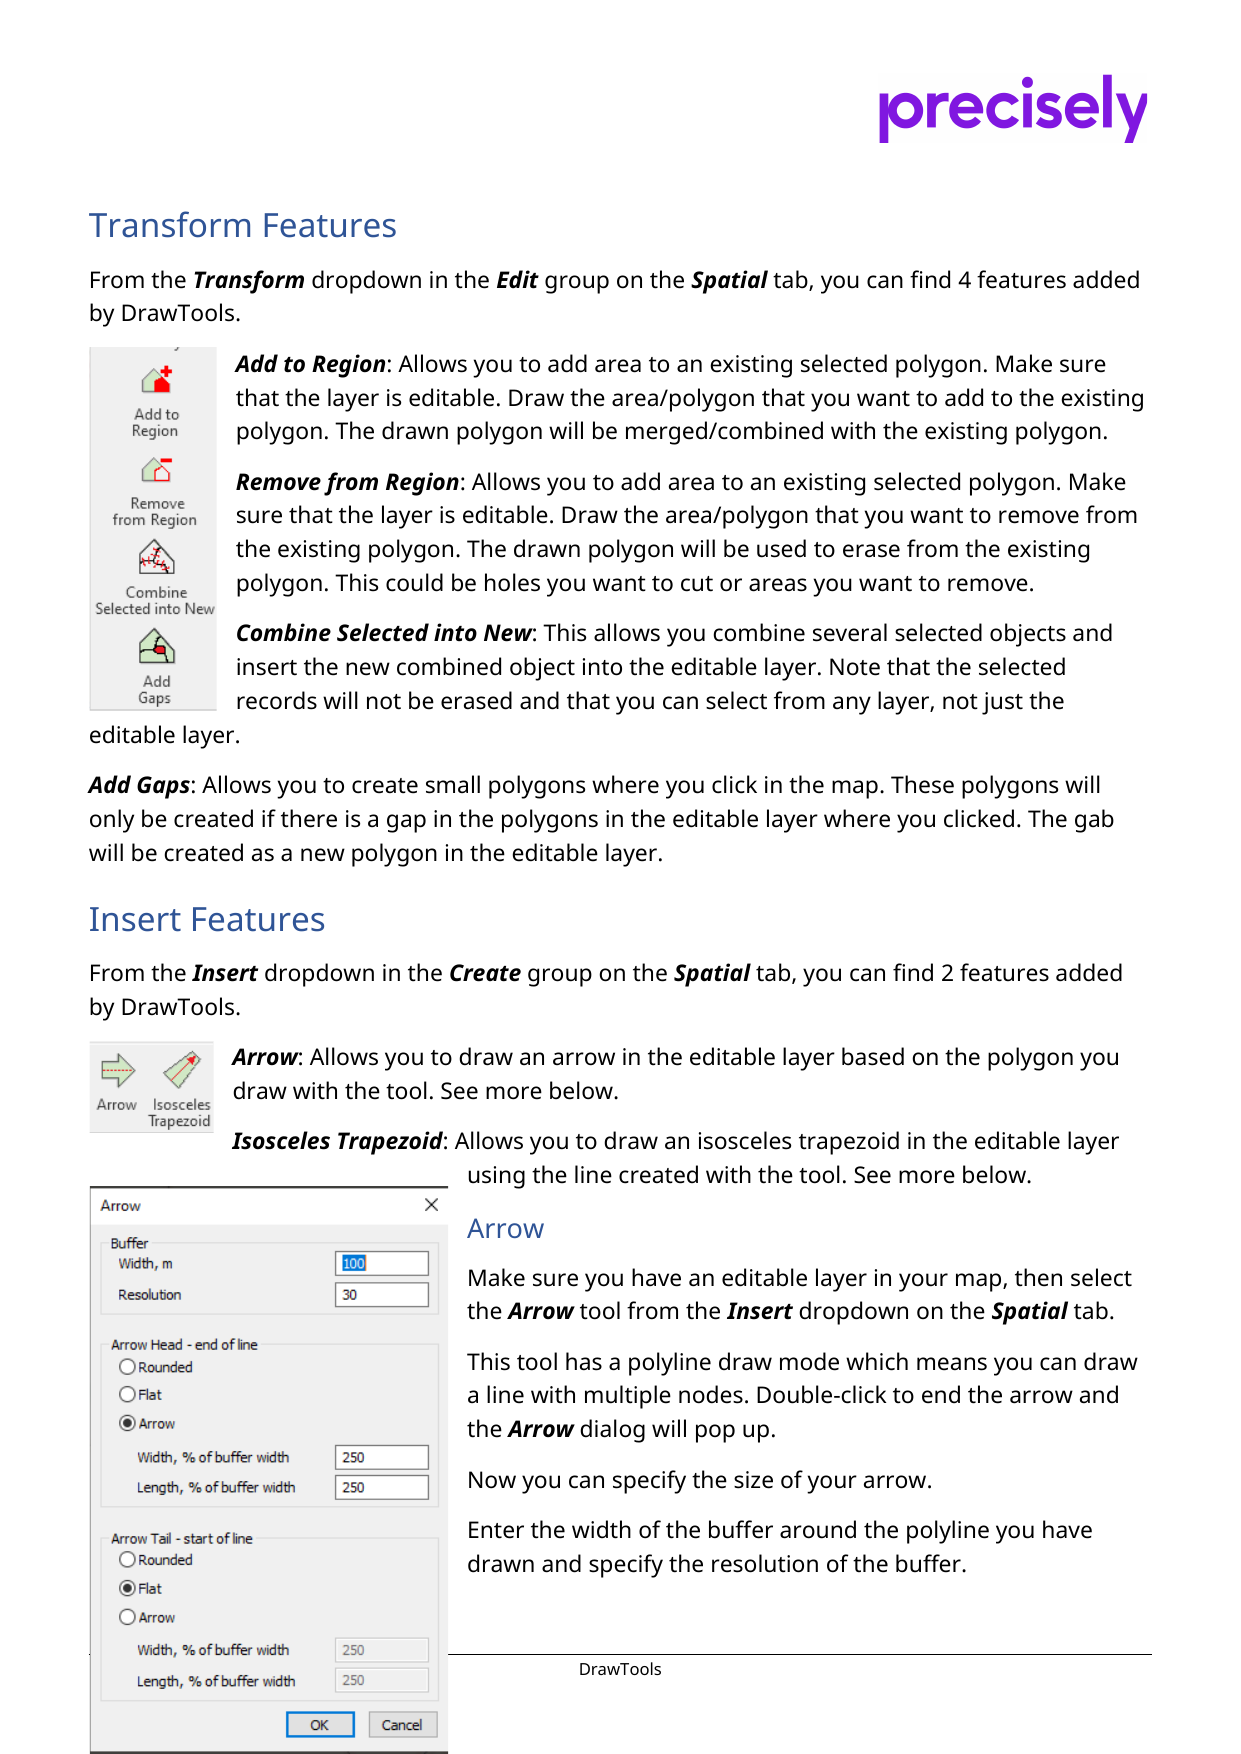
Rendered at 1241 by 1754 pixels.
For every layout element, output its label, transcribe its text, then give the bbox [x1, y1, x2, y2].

text From the Insert dropdown in the Create group on the Spatial tab, you can find 2 features added by DrawTools. [89, 957, 1152, 1022]
picture [88, 1186, 448, 1752]
text Now you can specify the size of your arrow. [448, 1464, 1152, 1495]
text Enter the width of the buffer around the polyline you have drawn and specify the resolution of the buffer. [448, 1514, 1152, 1579]
text From the Transform dropdown in the Edit group on the Spatial tab, you can find 4 features added by DrawTools. [89, 264, 1152, 329]
picture [878, 73, 1147, 143]
picture [88, 347, 216, 707]
text Make sure you have an editable layer in your map, then select the Arrow tool from the Insert dropdown on the Spatial tab. [448, 1262, 1152, 1327]
subtitle Insert Features [89, 895, 1152, 941]
text Add Gaps: Allows you to create small polygons where you click in the map. These polygons will only be created if there is a gap in the polygons in the editable layer where you clicked. The gab will be created as a new polygon in the editable layer. [89, 769, 1152, 868]
text Combine Selected into New: This allows you combine several selected objects and insert the new combined object into the editable layer. Note that the selected records will not be erased and that you can select from any layer, not just the editable layer. [89, 617, 1152, 750]
picture [88, 1041, 214, 1132]
subtitle Transform Features [89, 202, 1152, 248]
text Remove from Region: Allows you to add area to an existing selected polygon. Make sure that the layer is editable. Draw the area/polygon that you want to remove from the existing polygon. The drawn polygon will be used to erase from the existing polygon. This could be holes you want to cut or areas you want to remove. [216, 466, 1152, 598]
subtitle Arrow [448, 1209, 1152, 1246]
text Isosceles Trapezoid: Allows you to draw an isosceles trapezoid in the editable layer using the line created with the tool. See more below. [89, 1125, 1152, 1190]
text Arrow: Allows you to draw an arrow in the editable layer based on the polygon you draw with the tool. See more below. [214, 1041, 1152, 1106]
text Add to Region: Allows you to add area to an existing selected polygon. Make sure that the layer is editable. Draw the area/polygon that you want to add to the existing polygon. The drawn polygon will be merged/combined with the existing polygon. [216, 348, 1152, 447]
text This tool has a polyline draw mode which means you can draw a line with multiple nodes. Double-click to end the arrow and the Arrow dialog will pop up. [448, 1346, 1152, 1444]
